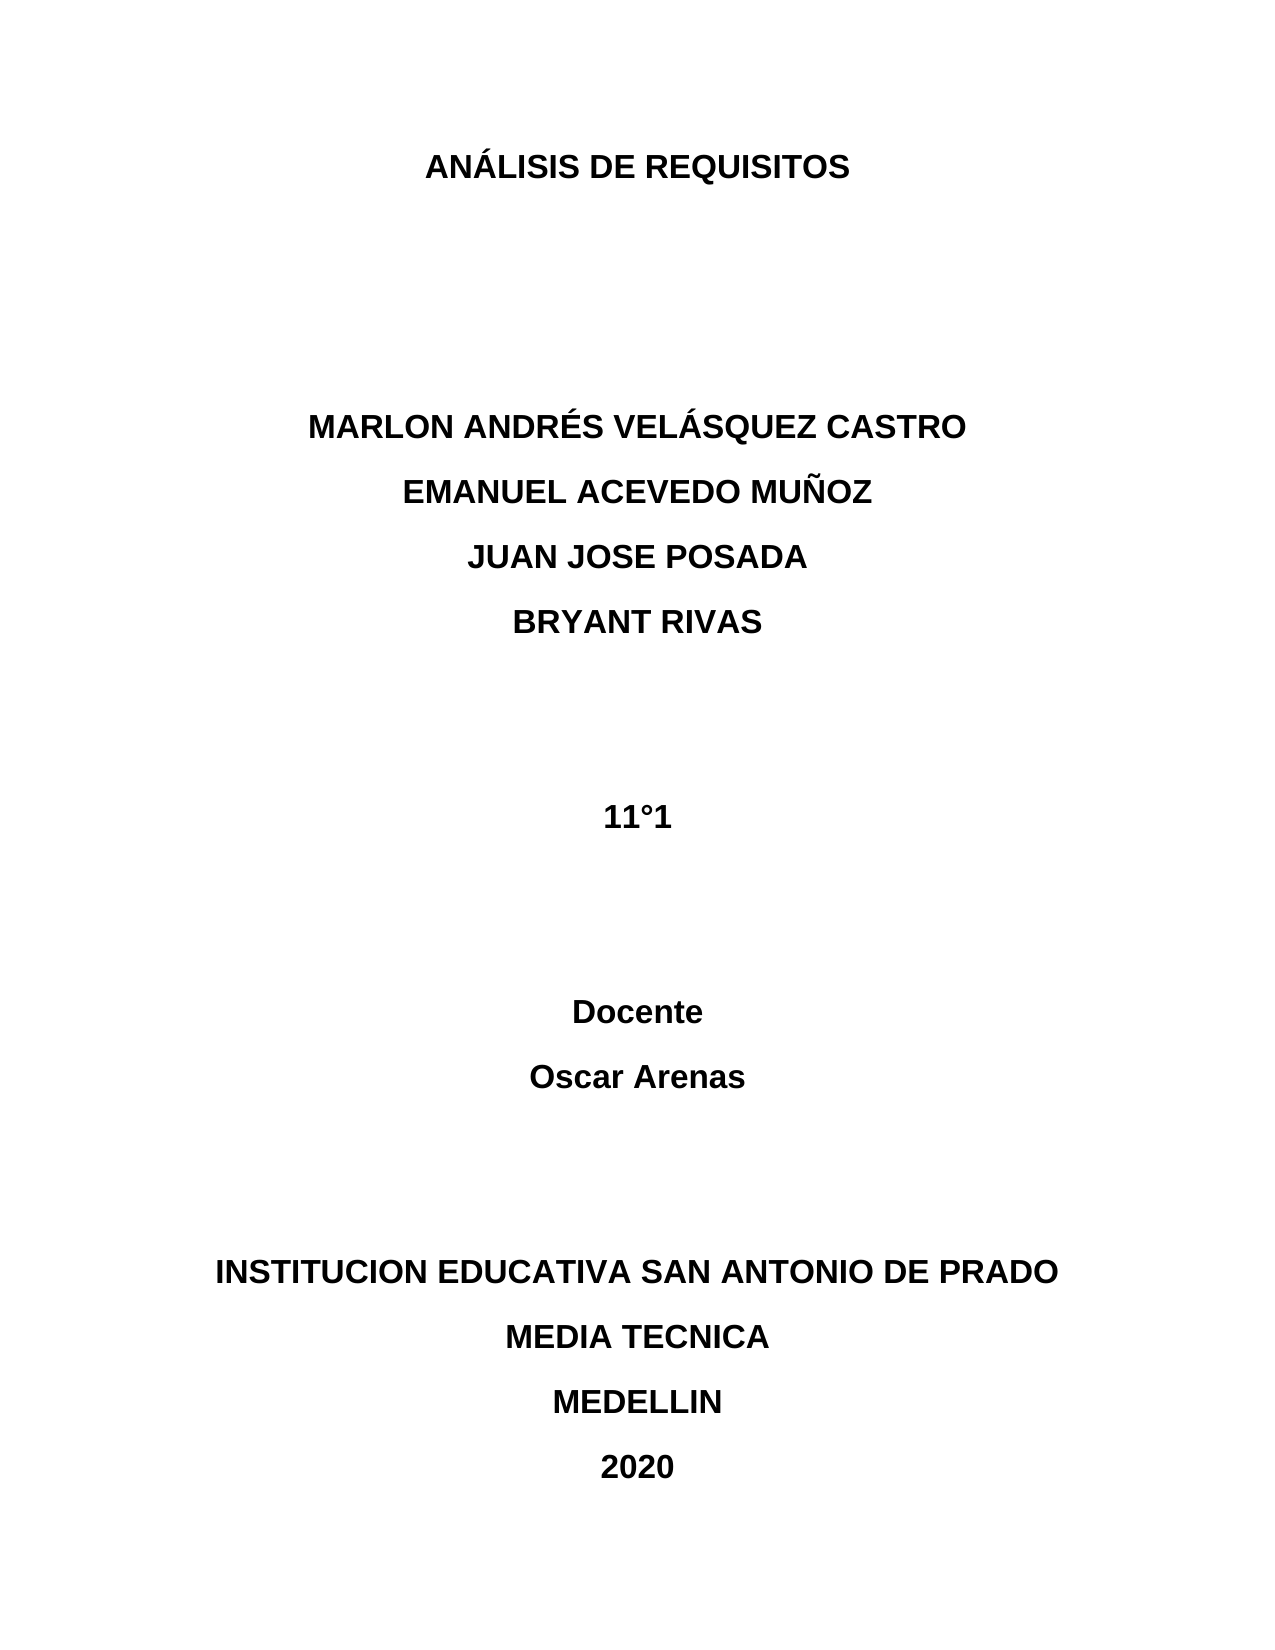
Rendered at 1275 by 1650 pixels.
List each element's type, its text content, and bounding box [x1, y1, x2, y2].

text INSTITUCION EDUCATIVA SAN ANTONIO DE PRADO [177, 1253, 1098, 1291]
text 11°1 [177, 798, 1098, 836]
text Oscar Arenas [177, 1058, 1098, 1096]
text MEDELLIN [177, 1383, 1098, 1421]
text BRYANT RIVAS [177, 603, 1098, 641]
text ANÁLISIS DE REQUISITOS [177, 148, 1098, 186]
text MEDIA TECNICA [177, 1318, 1098, 1356]
text EMANUEL ACEVEDO MUÑOZ [177, 473, 1098, 511]
text Docente [177, 993, 1098, 1031]
text MARLON ANDRÉS VELÁSQUEZ CASTRO [177, 408, 1098, 446]
text 2020 [177, 1448, 1098, 1486]
text JUAN JOSE POSADA [177, 538, 1098, 576]
